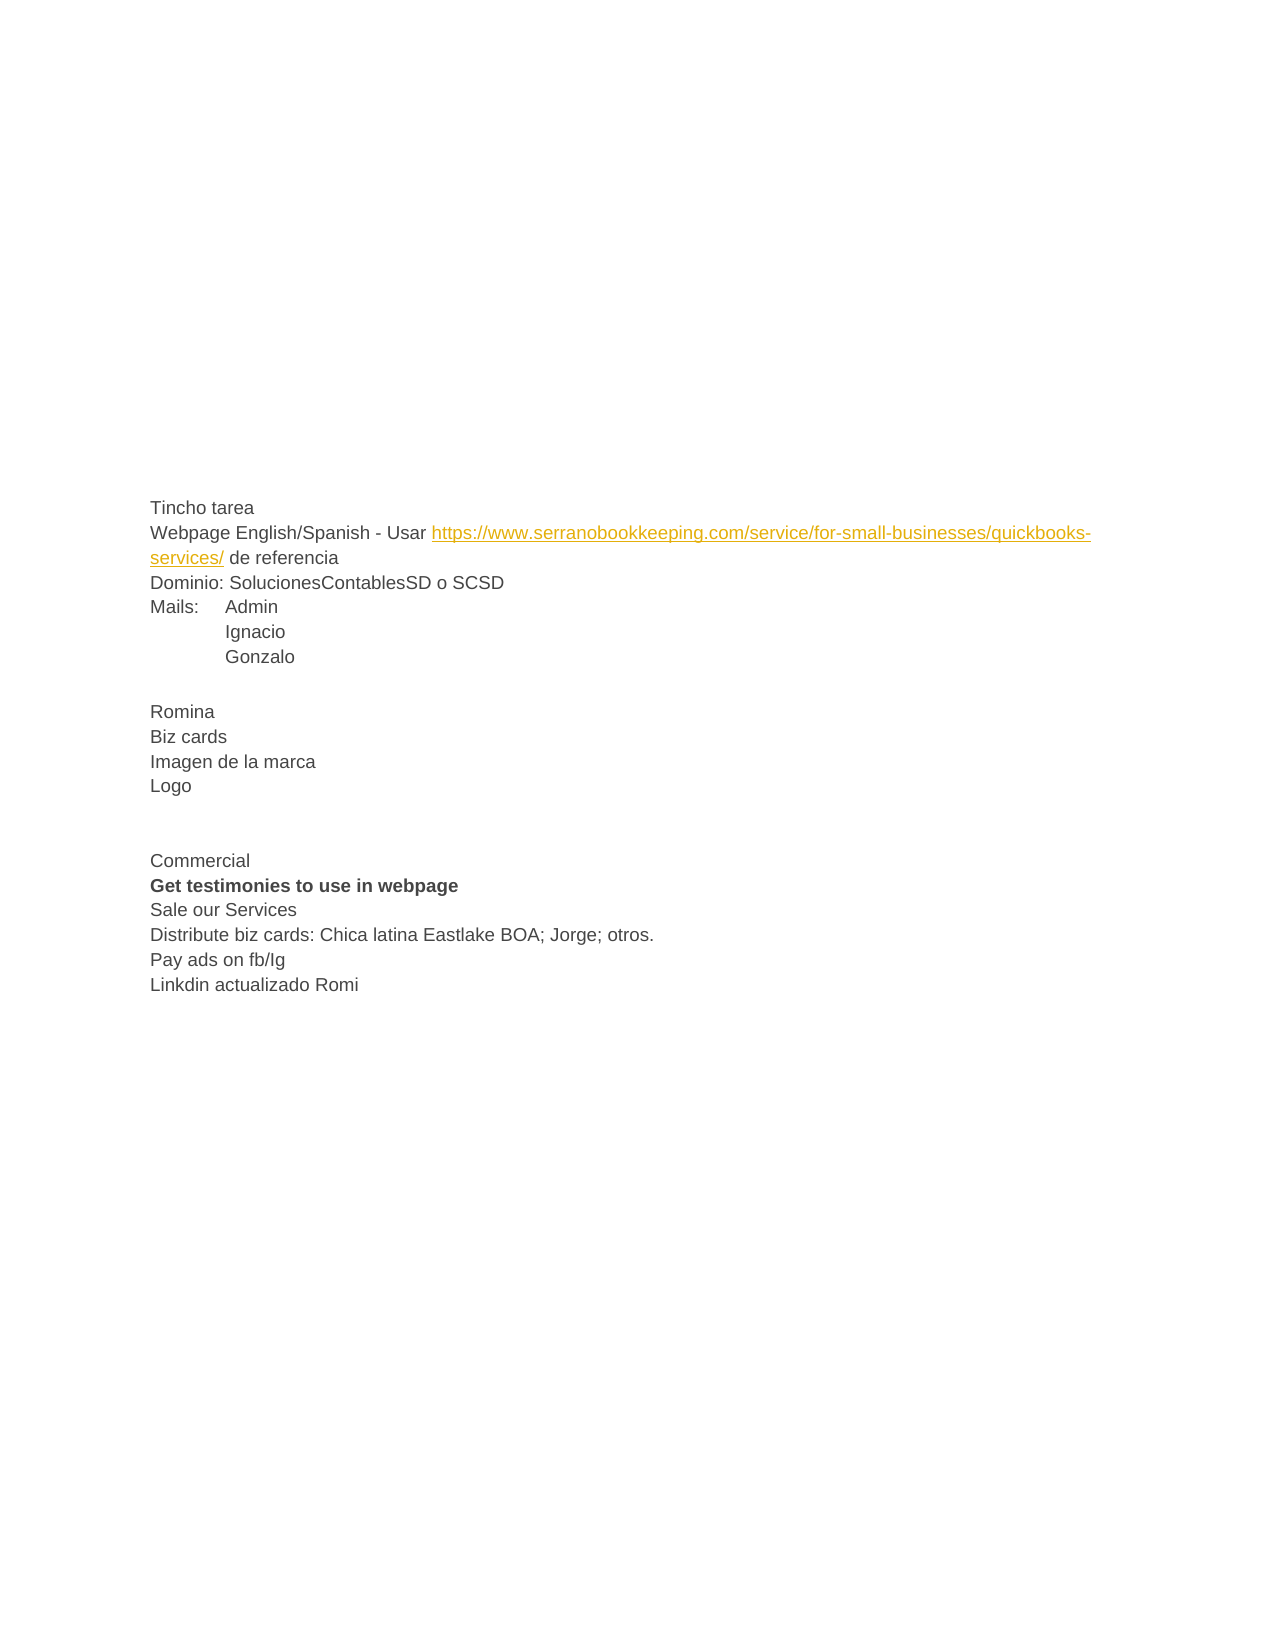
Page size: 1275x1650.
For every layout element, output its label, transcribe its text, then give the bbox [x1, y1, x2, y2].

text Tincho tarea [150, 497, 1125, 519]
text Logo [150, 775, 1125, 797]
text Mails: Admin [150, 596, 1125, 618]
text Get testimonies to use in webpage [150, 874, 1125, 896]
text Dominio: SolucionesContablesSD o SCSD [150, 571, 1125, 593]
text Gonzalo [150, 646, 1125, 667]
text Sale our Services [150, 899, 1125, 921]
text Imagen de la marca [150, 750, 1125, 772]
text Romina [150, 701, 1125, 722]
text Webpage English/Spanish - Usar https://www.serranobookkeeping.com/service/for-small-businesses/quickbooks-services/ de referencia [150, 522, 1125, 568]
text Pay ads on fb/Ig [150, 949, 1125, 970]
text Biz cards [150, 726, 1125, 747]
text Commercial [150, 849, 1125, 871]
text Ignacio [150, 621, 1125, 643]
text Linkdin actualizado Romi [150, 973, 1125, 995]
text Distribute biz cards: Chica latina Eastlake BOA; Jorge; otros. [150, 924, 1125, 946]
